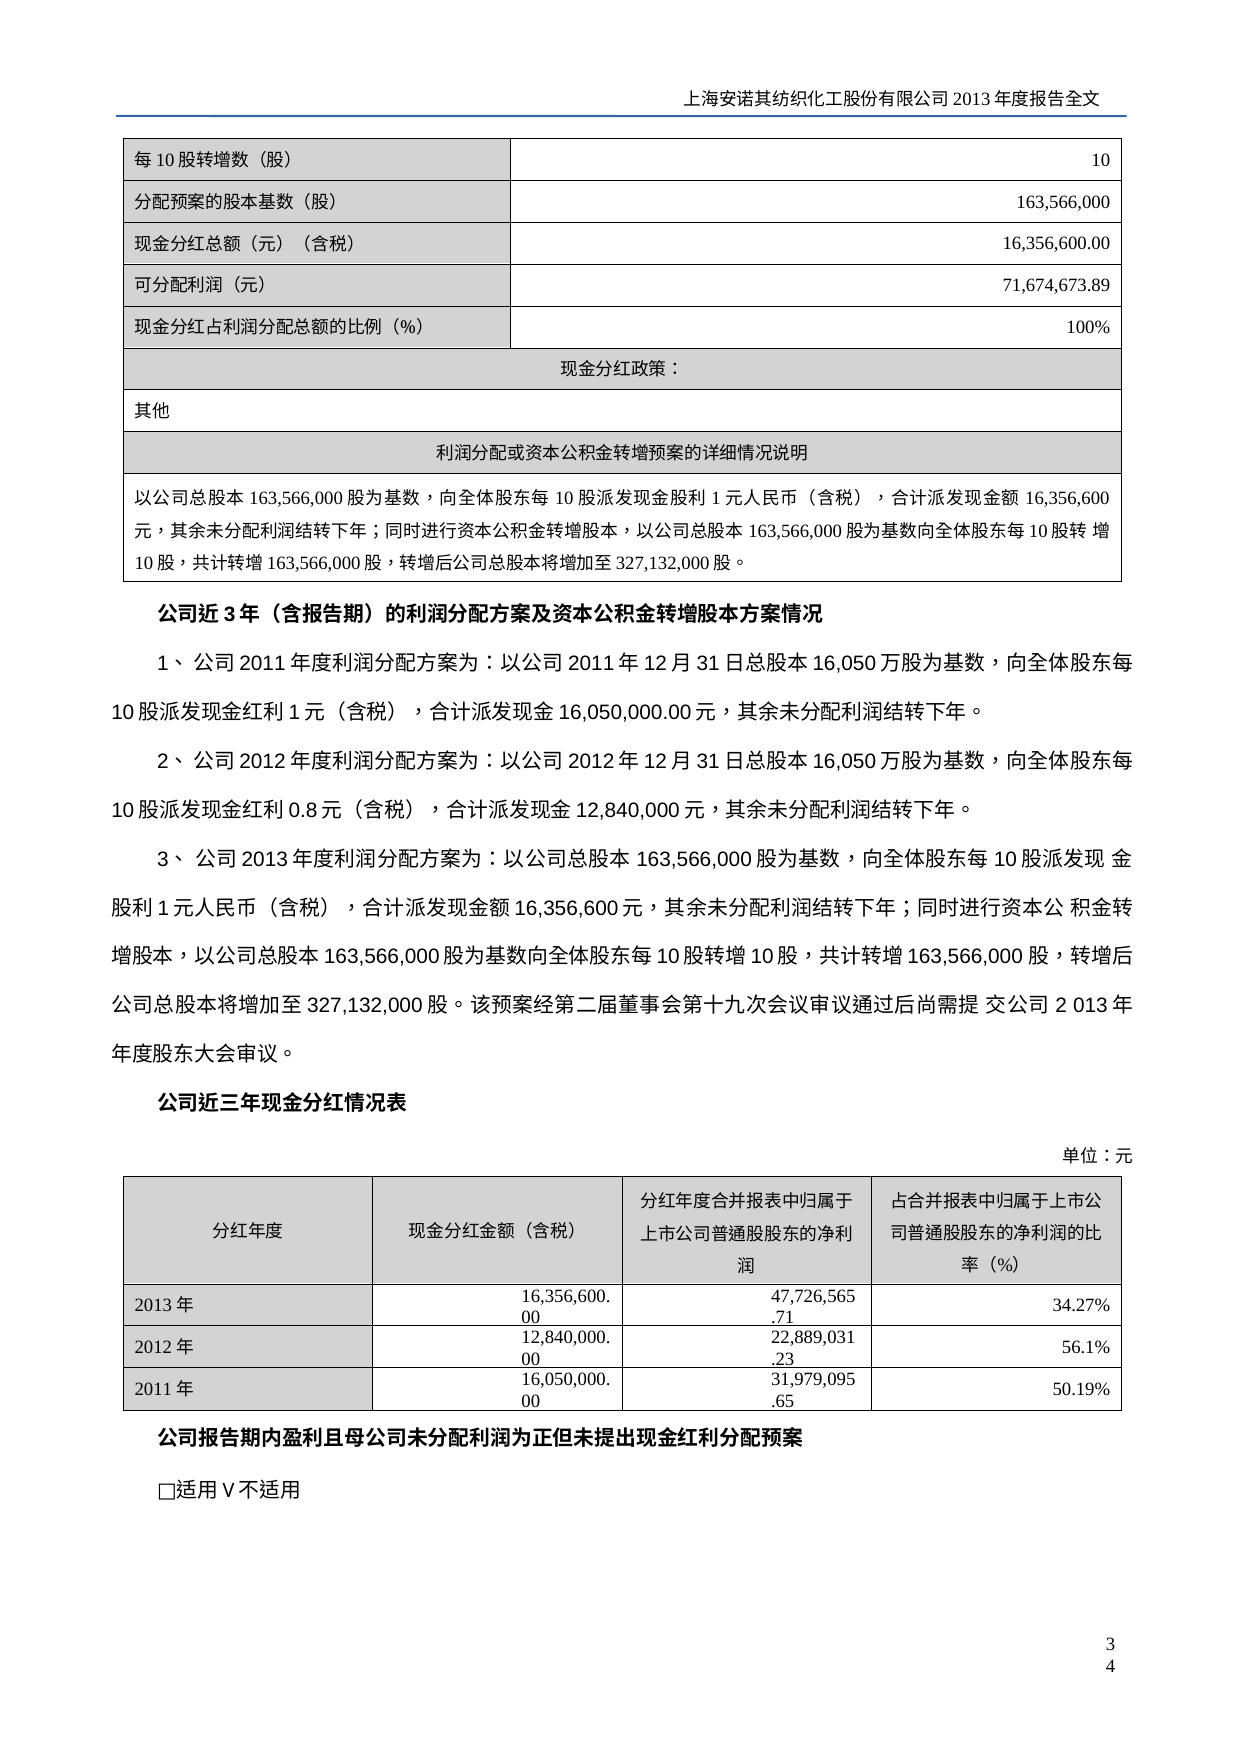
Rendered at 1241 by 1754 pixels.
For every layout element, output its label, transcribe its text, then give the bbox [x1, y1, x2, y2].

table_cell 16,356,600.00 [373, 1285, 622, 1325]
table_cell 22,889,031.23 [623, 1326, 871, 1367]
table_cell 可分配利润（元） [124, 265, 510, 306]
table_cell 以公司总股本163,566,000股为基数，向全体股东每10股派发现金股利1元人民币（含税），合计派发现金额16,356,600 元，其余未分配利润结转下年；同时进行资本公积金转增股本，以公司总股本163,566,000股为基数向全体股东每10股转 增10股，共计转增163,566,000股，转增后公司总股本将增加至327,132,000股。 [124, 474, 1121, 581]
table_cell 47,726,565.71 [623, 1285, 871, 1325]
table_cell 50.19% [872, 1368, 1121, 1410]
table_cell 分配预案的股本基数（股） [124, 181, 510, 222]
table_header 现金分红金额（含税） [373, 1177, 622, 1283]
text 单位：元 [111, 1143, 1133, 1168]
table_cell 2011 年 [124, 1368, 372, 1410]
text 2、 公司2012年度利润分配方案为：以公司2012年12月31日总股本16,050万股为基数，向全体股东每 10股派发现金红利0.8元（含税），合计派发现金12,840,000元，其余未分配利润结转下年。 [111, 729, 1133, 827]
table_cell 现金分红总额（元）（含税） [124, 223, 510, 263]
table_header 10 [511, 139, 1121, 180]
table_cell 100% [511, 307, 1121, 347]
text 3、 公司2013年度利润分配方案为：以公司总股本163,566,000股为基数，向全体股东每10股派发现 金股利1元人民币（含税），合计派发现金额16,356,600元，其余未分配利润结转下年；同时进行资本公 积金转增股本，以公司总股本163,566,000股为基数向全体股东每10股转增10股，共计转增163,566,000 股，转增后公司总股本将增加至327,132,000股。该预案经第二届董事会第十九次会议审议通过后尚需提 交公司2 013年年度股东大会审议。 [111, 827, 1133, 1072]
table_cell 16,050,000.00 [373, 1368, 622, 1410]
text 1、 公司2011年度利润分配方案为：以公司2011年12月31日总股本16,050万股为基数，向全体股东每 10股派发现金红利1元（含税），合计派发现金16,050,000.00元，其余未分配利润结转下年。 [111, 631, 1133, 729]
table_header 每10股转增数（股） [124, 139, 510, 180]
table_cell 现金分红政策： [124, 349, 1121, 389]
table_cell 其他 [124, 390, 1121, 431]
text □适用V不适用 [111, 1475, 1133, 1503]
table_cell 34.27% [872, 1285, 1121, 1325]
table_cell 71,674,673.89 [511, 265, 1121, 306]
table_cell 16,356,600.00 [511, 223, 1121, 263]
table_cell 现金分红占利润分配总额的比例（%） [124, 307, 510, 347]
table_cell 56.1% [872, 1326, 1121, 1367]
table_cell 31,979,095.65 [623, 1368, 871, 1410]
table_header 分红年度合并报表中归属于 上市公司普通股股东的净利 润 [623, 1177, 871, 1283]
table_header 占合并报表中归属于上市公 司普通股股东的净利润的比 率（%） [872, 1177, 1121, 1283]
table_cell 利润分配或资本公积金转增预案的详细情况说明 [124, 432, 1121, 473]
text 公司报告期内盈利且母公司未分配利润为正但未提出现金红利分配预案 [111, 1423, 1133, 1452]
text 公司近三年现金分红情况表 [111, 1072, 1133, 1121]
table_cell 2012 年 [124, 1326, 372, 1367]
table_cell 12,840,000.00 [373, 1326, 622, 1367]
table_cell 2013 年 [124, 1285, 372, 1325]
table_header 分红年度 [124, 1177, 372, 1283]
text 公司近3年（含报告期）的利润分配方案及资本公积金转增股本方案情况 [111, 582, 1133, 631]
table_cell 163,566,000 [511, 181, 1121, 222]
